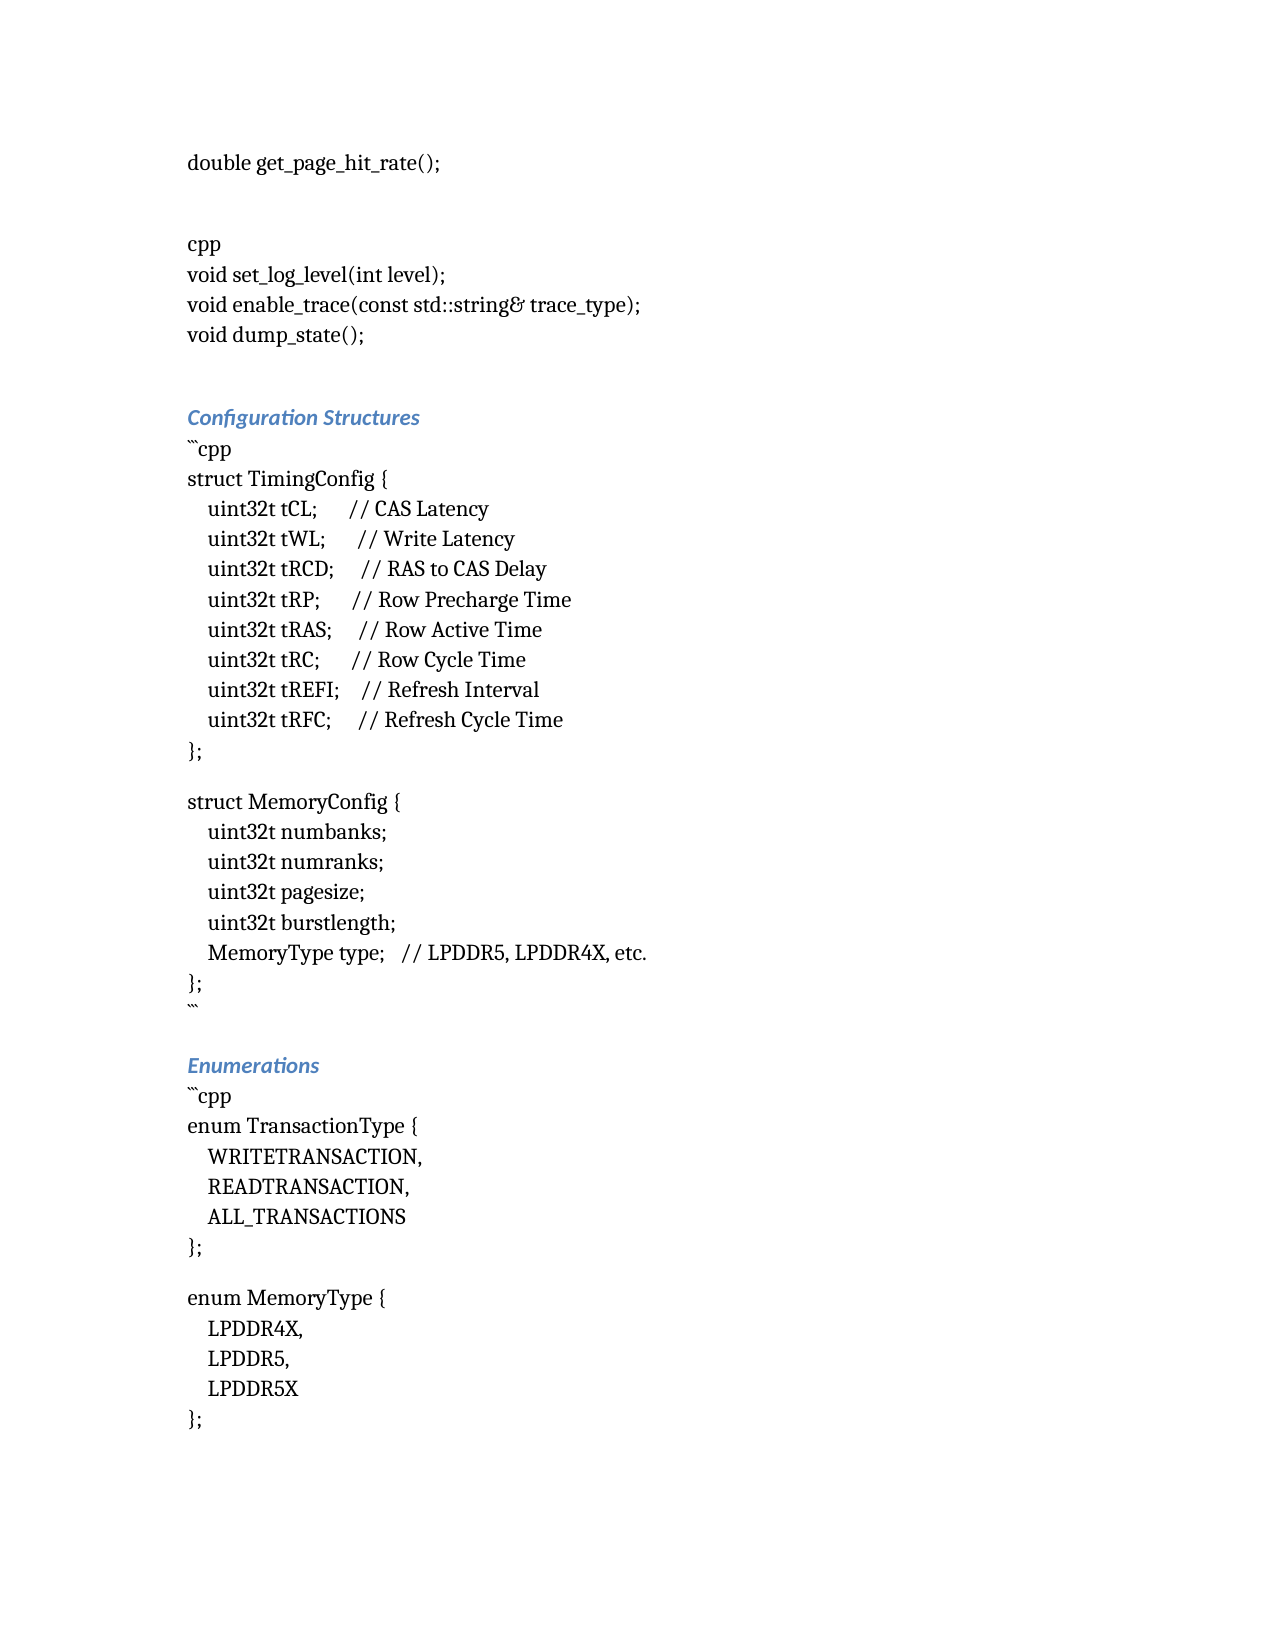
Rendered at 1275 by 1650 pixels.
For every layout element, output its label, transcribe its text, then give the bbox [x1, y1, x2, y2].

text cpp void set_log_level(int level); void enable_trace(const std::string& trace_type); void dump_state(); [187, 231, 1087, 378]
subtitle Enumerations [187, 1051, 1087, 1079]
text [187, 150, 1087, 207]
text enum MemoryType { LPDDR4X, LPDDR5, LPDDR5X }; [187, 1285, 1087, 1432]
text ```cpp enum TransactionType { WRITETRANSACTION, READTRANSACTION, ALL_TRANSACTIONS }; [187, 1083, 1087, 1261]
text struct MemoryConfig { uint32t numbanks; uint32t numranks; uint32t pagesize; uint32t burstlength; MemoryType type; // LPDDR5, LPDDR4X, etc. }; ``` [187, 788, 1087, 1026]
text ```cpp struct TimingConfig { uint32t tCL; // CAS Latency uint32t tWL; // Write Latency uint32t tRCD; // RAS to CAS Delay uint32t tRP; // Row Precharge Time uint32t tRAS; // Row Active Time uint32t tRC; // Row Cycle Time uint32t tREFI; // Refresh Interval uint32t tRFC; // Refresh Cycle Time }; [187, 435, 1087, 764]
subtitle Configuration Structures [187, 403, 1087, 431]
